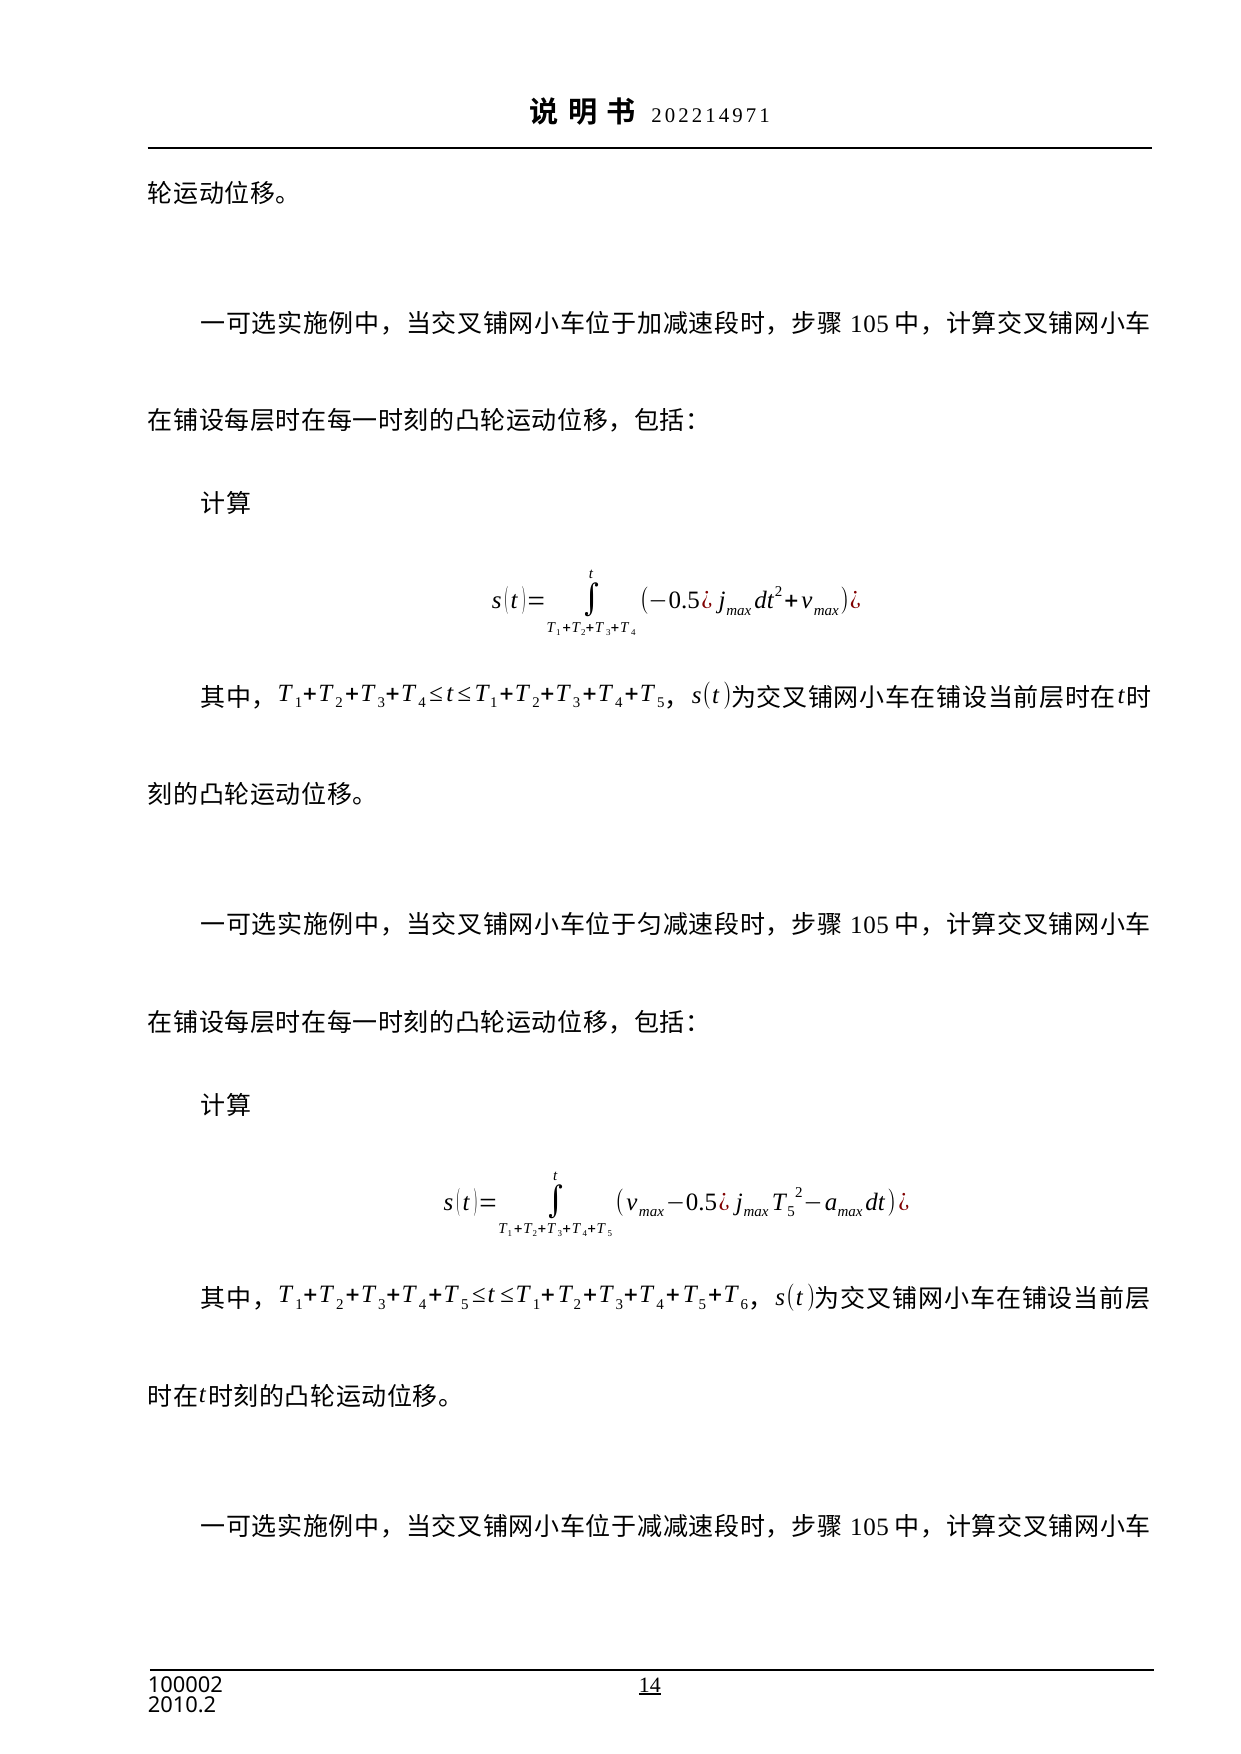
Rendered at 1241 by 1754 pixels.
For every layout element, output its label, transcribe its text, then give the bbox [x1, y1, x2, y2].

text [148, 1492, 1152, 1557]
text 一可选实施例中，当交叉铺网小车位于加减速段时，步骤105中，计算交叉铺网小车在铺设每层时在每一时刻的凸轮运动位移，包括： [148, 289, 1152, 451]
text 计算 [148, 469, 1152, 534]
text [148, 159, 1152, 224]
text 一可选实施例中，当交叉铺网小车位于匀减速段时，步骤105中，计算交叉铺网小车在铺设每层时在每一时刻的凸轮运动位移，包括： [148, 890, 1152, 1053]
text 其中，，为交叉铺网小车在铺设当前层时在时刻的凸轮运动位移。 [148, 1264, 1152, 1427]
text 计算 [148, 1071, 1152, 1136]
text 其中，，为交叉铺网小车在铺设当前层时在时刻的凸轮运动位移。 [148, 663, 1152, 825]
